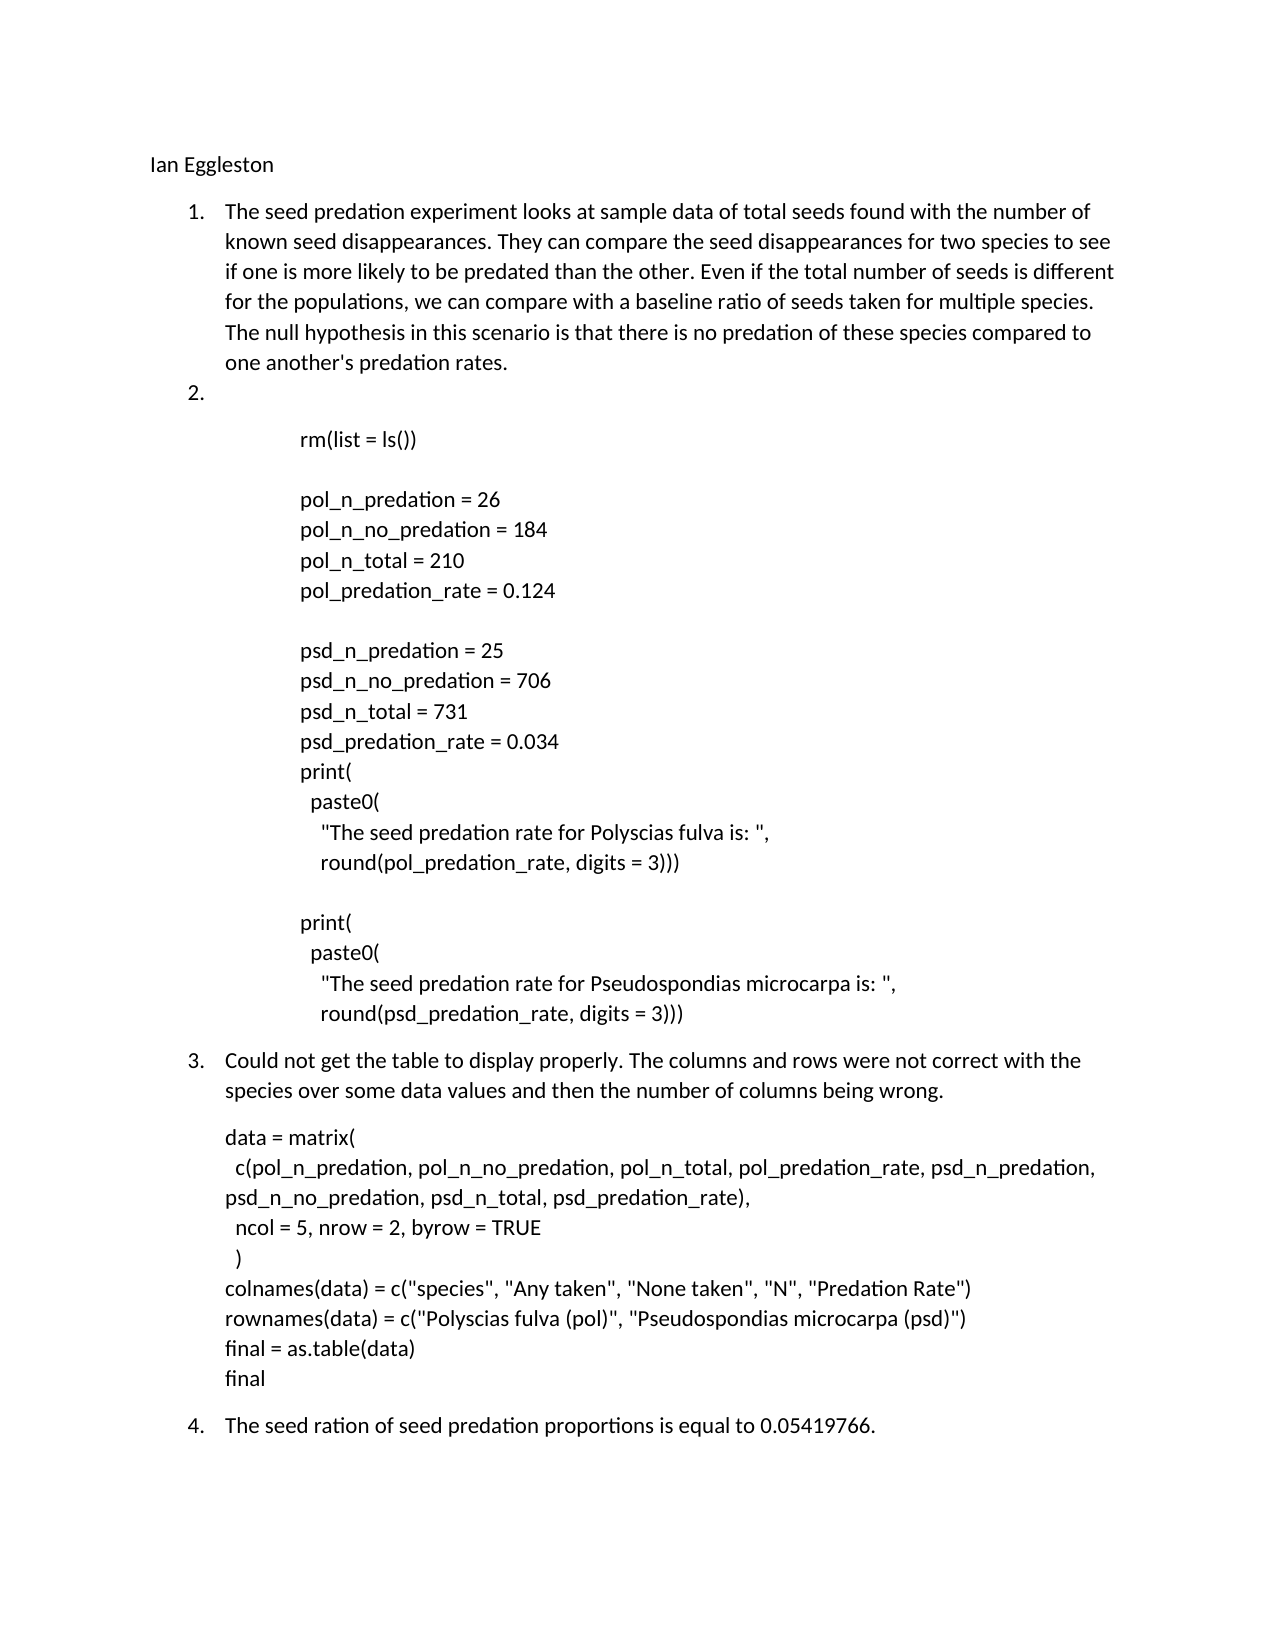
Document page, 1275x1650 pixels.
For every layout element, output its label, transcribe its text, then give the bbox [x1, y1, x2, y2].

text "The seed predation rate for Pseudospondias microcarpa is: ", [300, 969, 1125, 997]
text psd_n_predation = 25 [300, 636, 1125, 664]
text paste0( [300, 787, 1125, 816]
text "The seed predation rate for Polyscias fulva is: ", [300, 818, 1125, 846]
text c(pol_n_predation, pol_n_no_predation, pol_n_total, pol_predation_rate, psd_n_predation, psd_n_no_predation, psd_n_total, psd_predation_rate), [225, 1153, 1125, 1211]
text psd_n_no_predation = 706 [300, 667, 1125, 695]
text psd_n_total = 731 [300, 697, 1125, 725]
list The seed predation experiment looks at sample data of total seeds found with the number of known seed disappearances. They can compare the seed disappearances for two species to see if one is more likely to be predated than the other. Even if the total number of seeds is different for the populations, we can compare with a baseline ratio of seeds taken for multiple species. The null hypothesis in this scenario is that there is no predation of these species compared to one another's predation rates. [187, 197, 1125, 376]
text paste0( [300, 938, 1125, 967]
text print( [300, 908, 1125, 936]
text rm(list = ls()) [300, 425, 1125, 453]
text data = matrix( [225, 1123, 1125, 1151]
list Could not get the table to display properly. The columns and rows were not correct with the species over some data values and then the number of columns being wrong. [187, 1046, 1125, 1104]
text ) [225, 1244, 1125, 1272]
text final = as.table(data) [225, 1334, 1125, 1362]
text pol_n_total = 210 [300, 546, 1125, 574]
text pol_predation_rate = 0.124 [300, 576, 1125, 604]
text pol_n_predation = 26 [300, 485, 1125, 513]
text ncol = 5, nrow = 2, byrow = TRUE [225, 1213, 1125, 1242]
text round(pol_predation_rate, digits = 3))) [300, 848, 1125, 876]
text pol_n_no_predation = 184 [300, 516, 1125, 544]
text rownames(data) = c("Polyscias fulva (pol)", "Pseudospondias microcarpa (psd)") [225, 1304, 1125, 1332]
text Ian Eggleston [150, 150, 1125, 178]
text psd_predation_rate = 0.034 [300, 727, 1125, 755]
text final [225, 1364, 1125, 1393]
text colnames(data) = c("species", "Any taken", "None taken", "N", "Predation Rate") [225, 1274, 1125, 1302]
text print( [300, 757, 1125, 785]
list The seed ration of seed predation proportions is equal to 0.05419766. [187, 1411, 1125, 1439]
text round(psd_predation_rate, digits = 3))) [300, 999, 1125, 1027]
